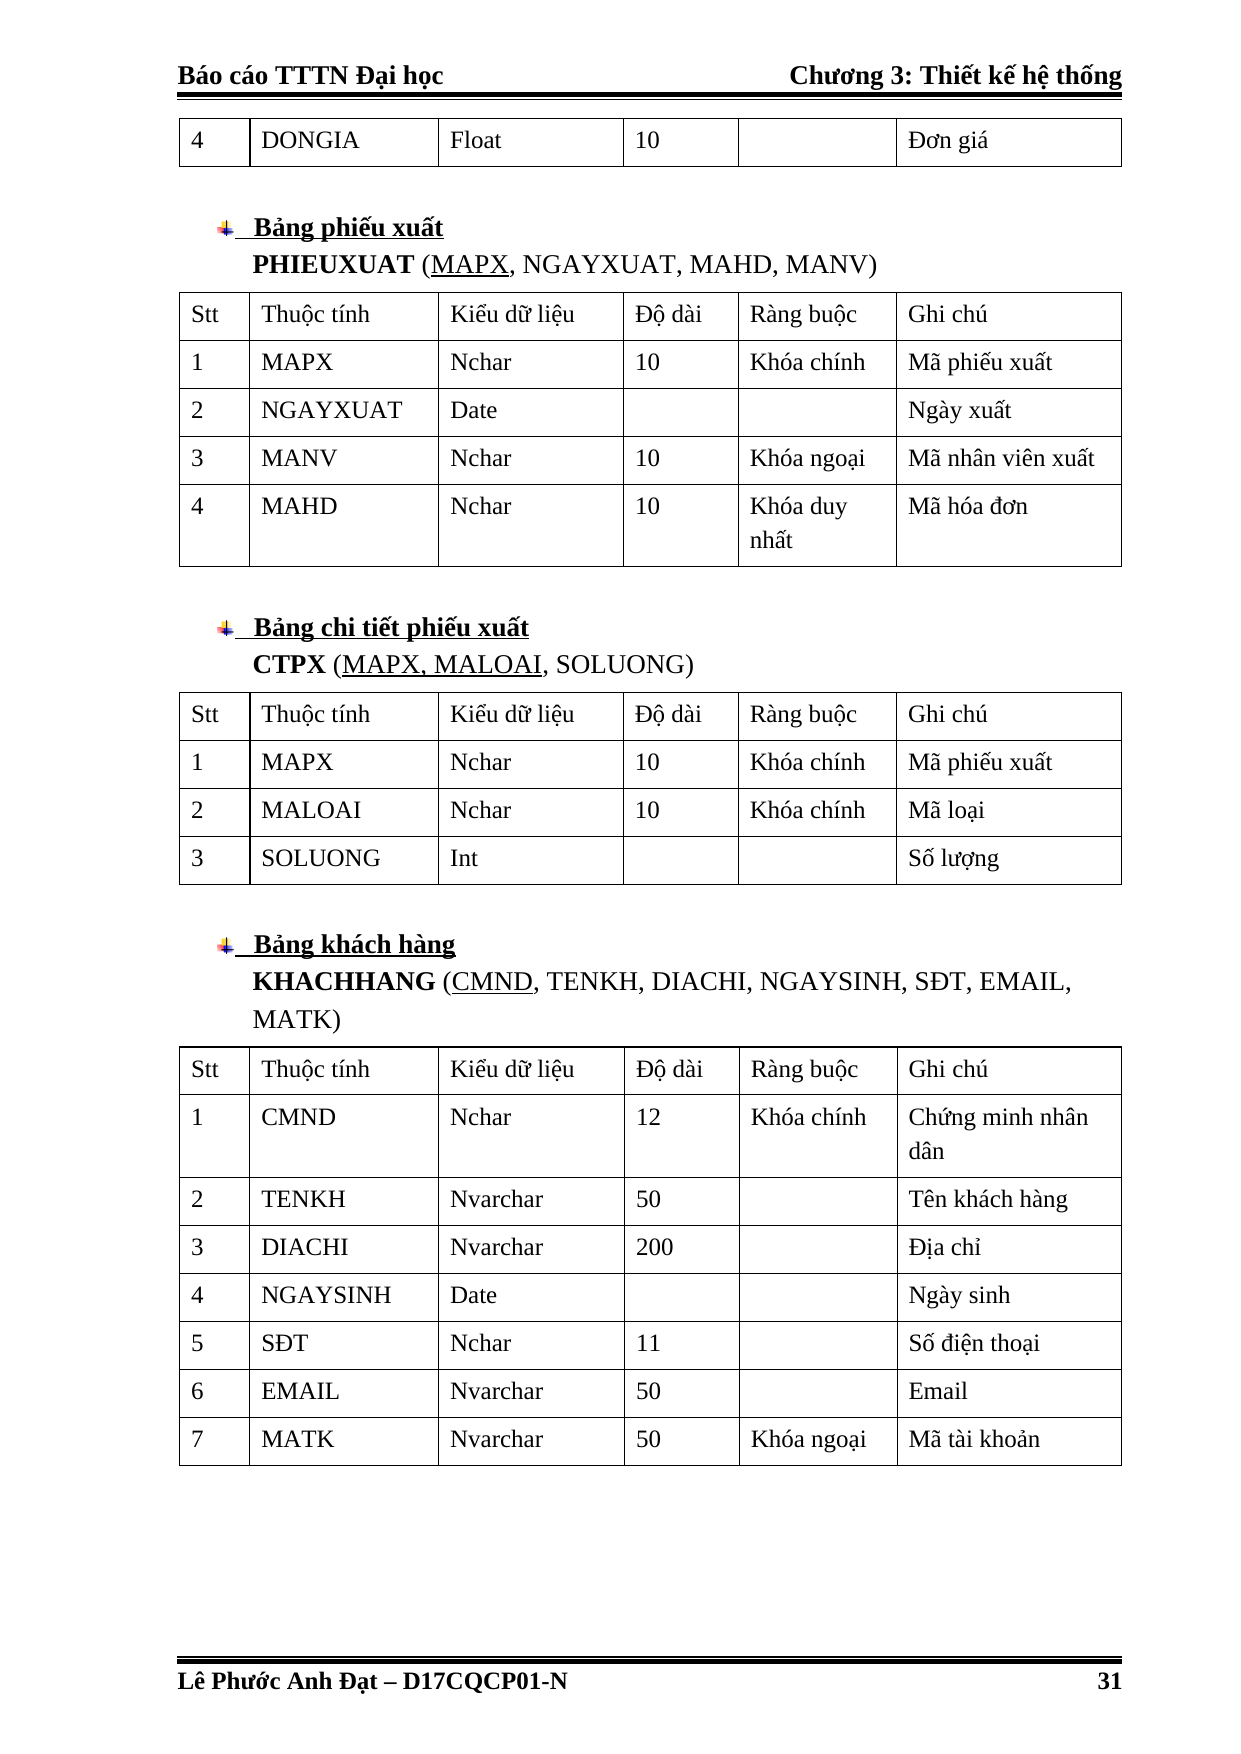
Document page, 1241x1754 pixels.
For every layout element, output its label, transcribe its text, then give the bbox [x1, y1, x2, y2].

table_cell 11 [625, 1322, 739, 1369]
table_cell Số điện thoại [898, 1322, 1121, 1369]
table_cell Số lượng [897, 837, 1121, 884]
table_cell [740, 1226, 897, 1273]
table_cell NGAYSINH [250, 1274, 438, 1321]
table_cell Nchar [439, 341, 623, 388]
table_cell SOLUONG [251, 837, 438, 884]
table_cell TENKH [250, 1178, 438, 1225]
table_cell Đơn giá [897, 119, 1121, 166]
table_cell MAHD [250, 485, 438, 566]
table_cell [624, 837, 738, 884]
table_cell 10 [624, 485, 738, 566]
table_cell Khóa chính [739, 341, 896, 388]
table_cell 6 [180, 1370, 249, 1417]
table_cell Nvarchar [439, 1178, 624, 1225]
table_cell [740, 1178, 897, 1225]
table_cell 2 [180, 389, 249, 436]
table_header Stt [180, 1048, 249, 1094]
table_cell 10 [624, 789, 738, 836]
table_header Ràng buộc [739, 693, 896, 739]
table_cell 7 [180, 1418, 249, 1465]
table_header Ghi chú [898, 1048, 1121, 1094]
list Bảng phiếu xuất [216, 211, 1122, 242]
table_header Độ dài [624, 693, 738, 739]
table_cell 200 [625, 1226, 739, 1273]
picture [217, 619, 234, 636]
table_header Stt [180, 293, 249, 339]
table_header Thuộc tính [250, 1048, 438, 1094]
table_cell Date [439, 1274, 624, 1321]
table_cell Khóa ngoại [740, 1418, 897, 1465]
table_cell 1 [180, 1095, 249, 1177]
table_cell Nchar [439, 741, 623, 788]
table_header Kiểu dữ liệu [439, 1048, 624, 1094]
table_header Ràng buộc [739, 293, 896, 339]
table_cell 12 [625, 1095, 739, 1177]
table_cell Nchar [439, 1322, 624, 1369]
table_cell Mã hóa đơn [897, 485, 1121, 566]
table_cell [740, 1322, 897, 1369]
table_cell MANV [250, 437, 438, 484]
list PHIEUXUAT (MAPX, NGAYXUAT, MAHD, MANV) [252, 248, 1122, 279]
table_cell Khóa chính [740, 1095, 897, 1177]
table_cell 3 [180, 1226, 249, 1273]
table_cell [740, 1274, 897, 1321]
table_cell 1 [180, 741, 249, 788]
table_cell 50 [625, 1418, 739, 1465]
table_cell Nchar [439, 485, 623, 566]
table_cell Nvarchar [439, 1418, 624, 1465]
table_cell 50 [625, 1178, 739, 1225]
table_header Độ dài [624, 293, 738, 339]
table_cell MATK [250, 1418, 438, 1465]
table_cell 50 [625, 1370, 739, 1417]
table_header Stt [180, 693, 249, 739]
table_cell [624, 389, 738, 436]
table_cell 10 [624, 119, 738, 166]
table_cell Nvarchar [439, 1370, 624, 1417]
table_cell Date [439, 389, 623, 436]
table_cell 10 [624, 741, 738, 788]
table_header Ràng buộc [740, 1048, 897, 1094]
table_cell Nchar [439, 789, 623, 836]
table_cell MAPX [251, 741, 438, 788]
table_cell Mã phiếu xuất [897, 341, 1121, 388]
table_cell 2 [180, 1178, 249, 1225]
table_cell Nchar [439, 437, 623, 484]
table_cell Float [439, 119, 623, 166]
table_cell Khóa chính [739, 741, 896, 788]
table_header Ghi chú [897, 293, 1121, 339]
list Bảng chi tiết phiếu xuất [216, 611, 1122, 642]
table_cell CMND [250, 1095, 438, 1177]
table_cell 5 [180, 1322, 249, 1369]
table_cell Địa chỉ [898, 1226, 1121, 1273]
picture [217, 219, 234, 236]
table_cell DONGIA [251, 119, 438, 166]
table_cell Nvarchar [439, 1226, 624, 1273]
list Bảng khách hàng [216, 928, 1122, 959]
table_header Ghi chú [897, 693, 1121, 739]
table_cell MAPX [250, 341, 438, 388]
table_cell Ngày xuất [897, 389, 1121, 436]
list CTPX (MAPX, MALOAI, SOLUONG) [252, 648, 1122, 679]
table_cell Khóa ngoại [739, 437, 896, 484]
table_cell [739, 837, 896, 884]
table_cell Mã loại [897, 789, 1121, 836]
table_cell Int [439, 837, 623, 884]
table_cell Ngày sinh [898, 1274, 1121, 1321]
table_cell EMAIL [250, 1370, 438, 1417]
table_cell NGAYXUAT [250, 389, 438, 436]
table_cell Khóa duy nhất [739, 485, 896, 566]
picture [217, 936, 234, 954]
table_cell 3 [180, 837, 249, 884]
table_cell Mã phiếu xuất [897, 741, 1121, 788]
table_cell Nchar [439, 1095, 624, 1177]
table_cell Mã tài khoản [898, 1418, 1121, 1465]
table_cell Email [898, 1370, 1121, 1417]
table_cell 3 [180, 437, 249, 484]
table_cell 10 [624, 341, 738, 388]
table_cell Chứng minh nhân dân [898, 1095, 1121, 1177]
table_header Thuộc tính [251, 693, 438, 739]
table_cell 10 [624, 437, 738, 484]
table_cell 4 [180, 485, 249, 566]
table_header Thuộc tính [250, 293, 438, 339]
table_cell SĐT [250, 1322, 438, 1369]
table_header Độ dài [625, 1048, 739, 1094]
table_cell Mã nhân viên xuất [897, 437, 1121, 484]
table_cell [625, 1274, 739, 1321]
table_cell Tên khách hàng [898, 1178, 1121, 1225]
table_cell DIACHI [250, 1226, 438, 1273]
table_cell 4 [180, 119, 249, 166]
list KHACHHANG (CMND, TENKH, DIACHI, NGAYSINH, SĐT, EMAIL, MATK) [252, 966, 1122, 1034]
table_header Kiểu dữ liệu [439, 293, 623, 339]
table_cell [740, 1370, 897, 1417]
table_cell 2 [180, 789, 249, 836]
table_cell [739, 119, 896, 166]
table_cell 1 [180, 341, 249, 388]
table_header Kiểu dữ liệu [439, 693, 623, 739]
table_cell 4 [180, 1274, 249, 1321]
table_cell [739, 389, 896, 436]
table_cell MALOAI [251, 789, 438, 836]
table_cell Khóa chính [739, 789, 896, 836]
